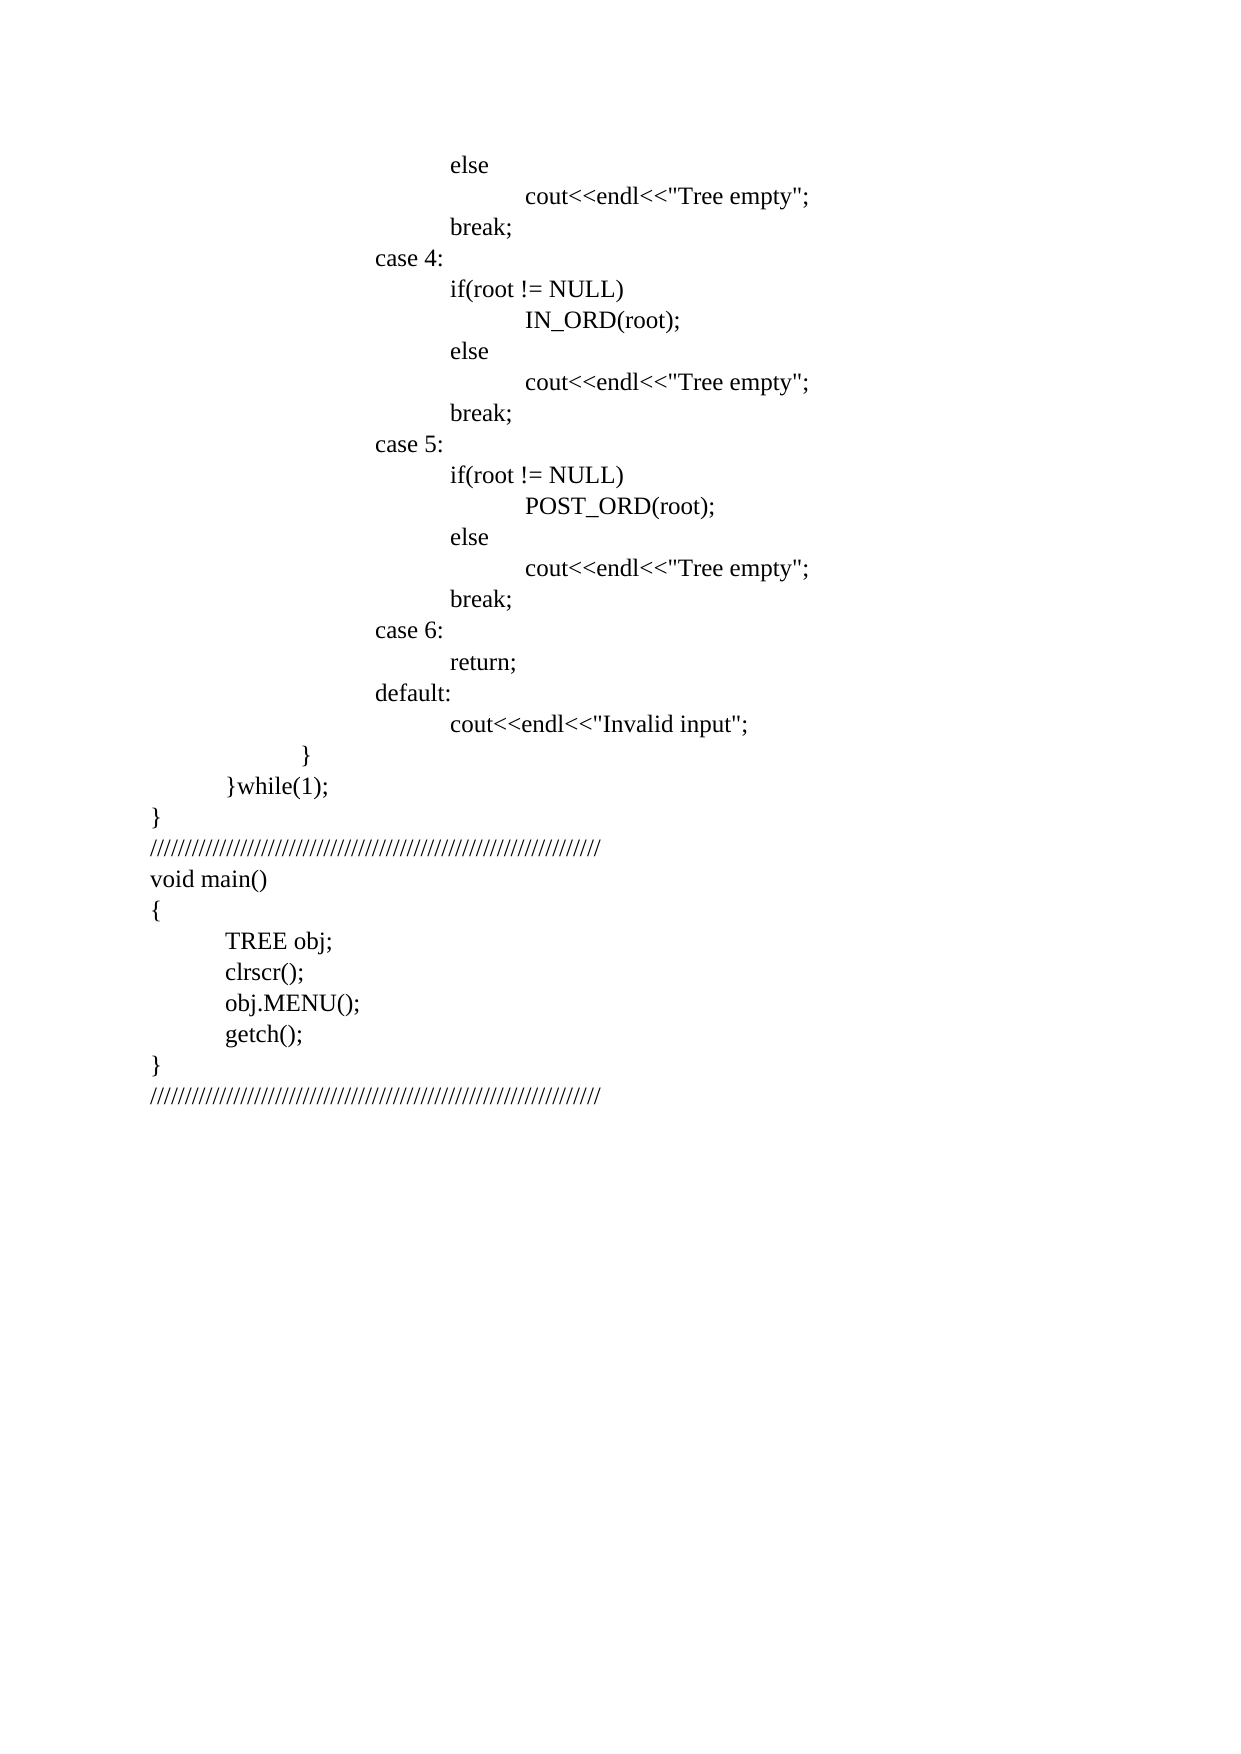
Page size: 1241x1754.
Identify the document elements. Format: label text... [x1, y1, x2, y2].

text } [150, 740, 1090, 768]
text break; [150, 398, 1090, 427]
text cout<<endl<<"Tree empty"; [150, 553, 1090, 582]
text else [150, 522, 1090, 551]
text IN_ORD(root); [150, 305, 1090, 334]
text cout<<endl<<"Tree empty"; [150, 181, 1090, 210]
text if(root != NULL) [150, 460, 1090, 489]
text if(root != NULL) [150, 274, 1090, 303]
text cout<<endl<<"Invalid input"; [150, 709, 1090, 737]
text case 6: [150, 616, 1090, 644]
text case 4: [150, 243, 1090, 272]
text default: [150, 678, 1090, 706]
text break; [150, 584, 1090, 613]
text cout<<endl<<"Tree empty"; [150, 367, 1090, 396]
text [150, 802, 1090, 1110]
text else [150, 150, 1090, 179]
text POST_ORD(root); [150, 491, 1090, 520]
text return; [150, 647, 1090, 675]
text break; [150, 212, 1090, 241]
text else [150, 336, 1090, 365]
text case 5: [150, 429, 1090, 458]
text }while(1); [150, 771, 1090, 799]
